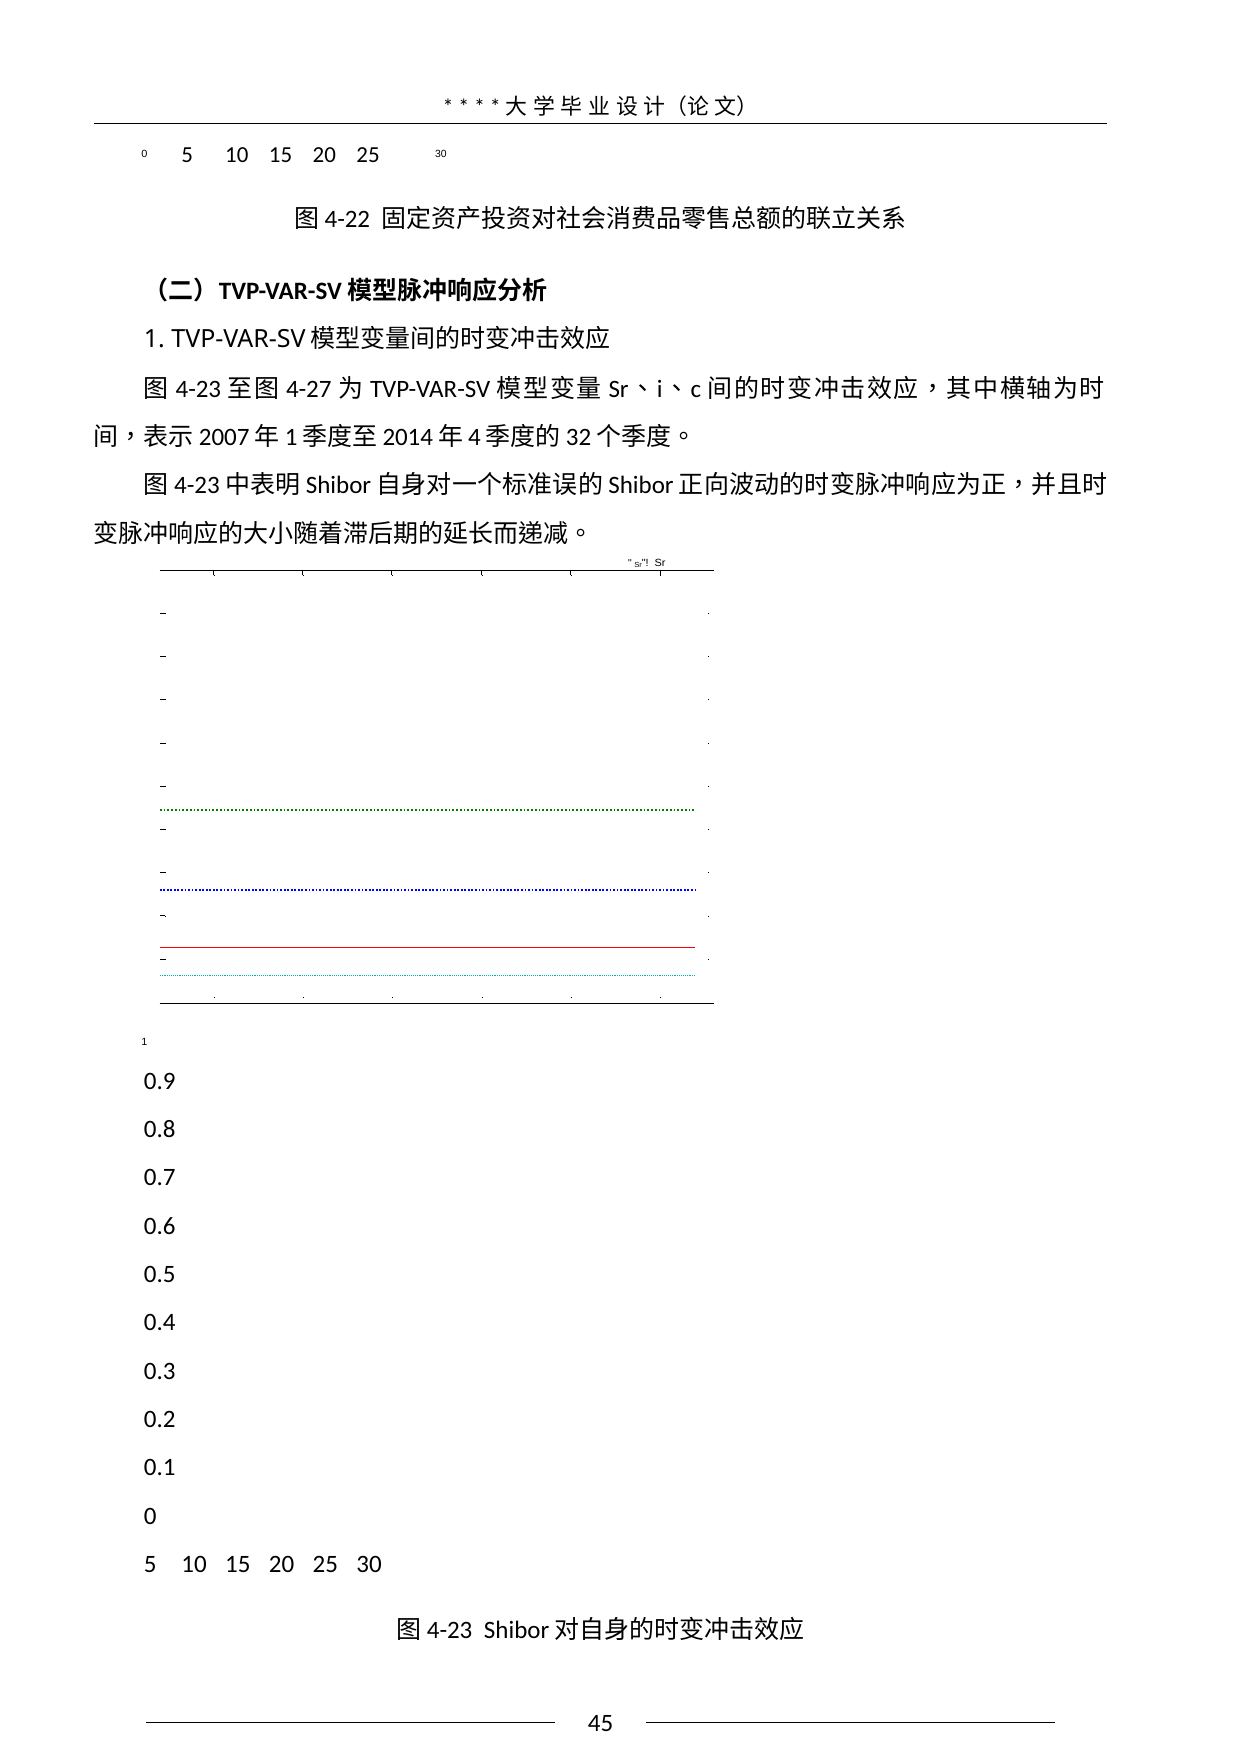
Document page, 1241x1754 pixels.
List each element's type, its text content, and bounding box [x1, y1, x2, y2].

text 1 [94, 1003, 1107, 1047]
text 0.7 [94, 1144, 1107, 1192]
text 0 [94, 1482, 1107, 1530]
text 0.1 [94, 1434, 1107, 1482]
text （二）TVP-VAR-SV模型脉冲响应分析 [94, 258, 1107, 307]
text 0.4 [94, 1289, 1107, 1337]
text 0.8 [94, 1095, 1107, 1144]
text 0.5 [94, 1240, 1107, 1289]
text 0.2 [94, 1385, 1107, 1434]
text 0 5 10 15 20 25 30 [391, 124, 1107, 168]
text 5 10 15 20 25 30 [94, 1530, 1107, 1579]
text 图4-23 Shibor对自身的时变冲击效应 [94, 1612, 1107, 1644]
text 图4-23中表明Shibor自身对一个标准误的Shibor正向波动的时变脉冲响应为正，并且时变脉冲响应的大小随着滞后期的延长而递减。 [94, 452, 1107, 548]
text 0.9 [94, 1047, 1107, 1095]
text 0.3 [94, 1337, 1107, 1385]
text 0.6 [94, 1192, 1107, 1240]
text 图4-22 固定资产投资对社会消费品零售总额的联立关系 [94, 201, 1107, 233]
text 图4-23至图4-27为TVP-VAR-SV模型变量Sr、i、c间的时变冲击效应，其中横轴为时间，表示2007年1季度至2014年4季度的32个季度。 [94, 355, 1107, 452]
text 0 5 10 15 20 25 30 [94, 124, 387, 168]
text 1. TVP-VAR-SV模型变量间的时变冲击效应 [94, 307, 1107, 355]
